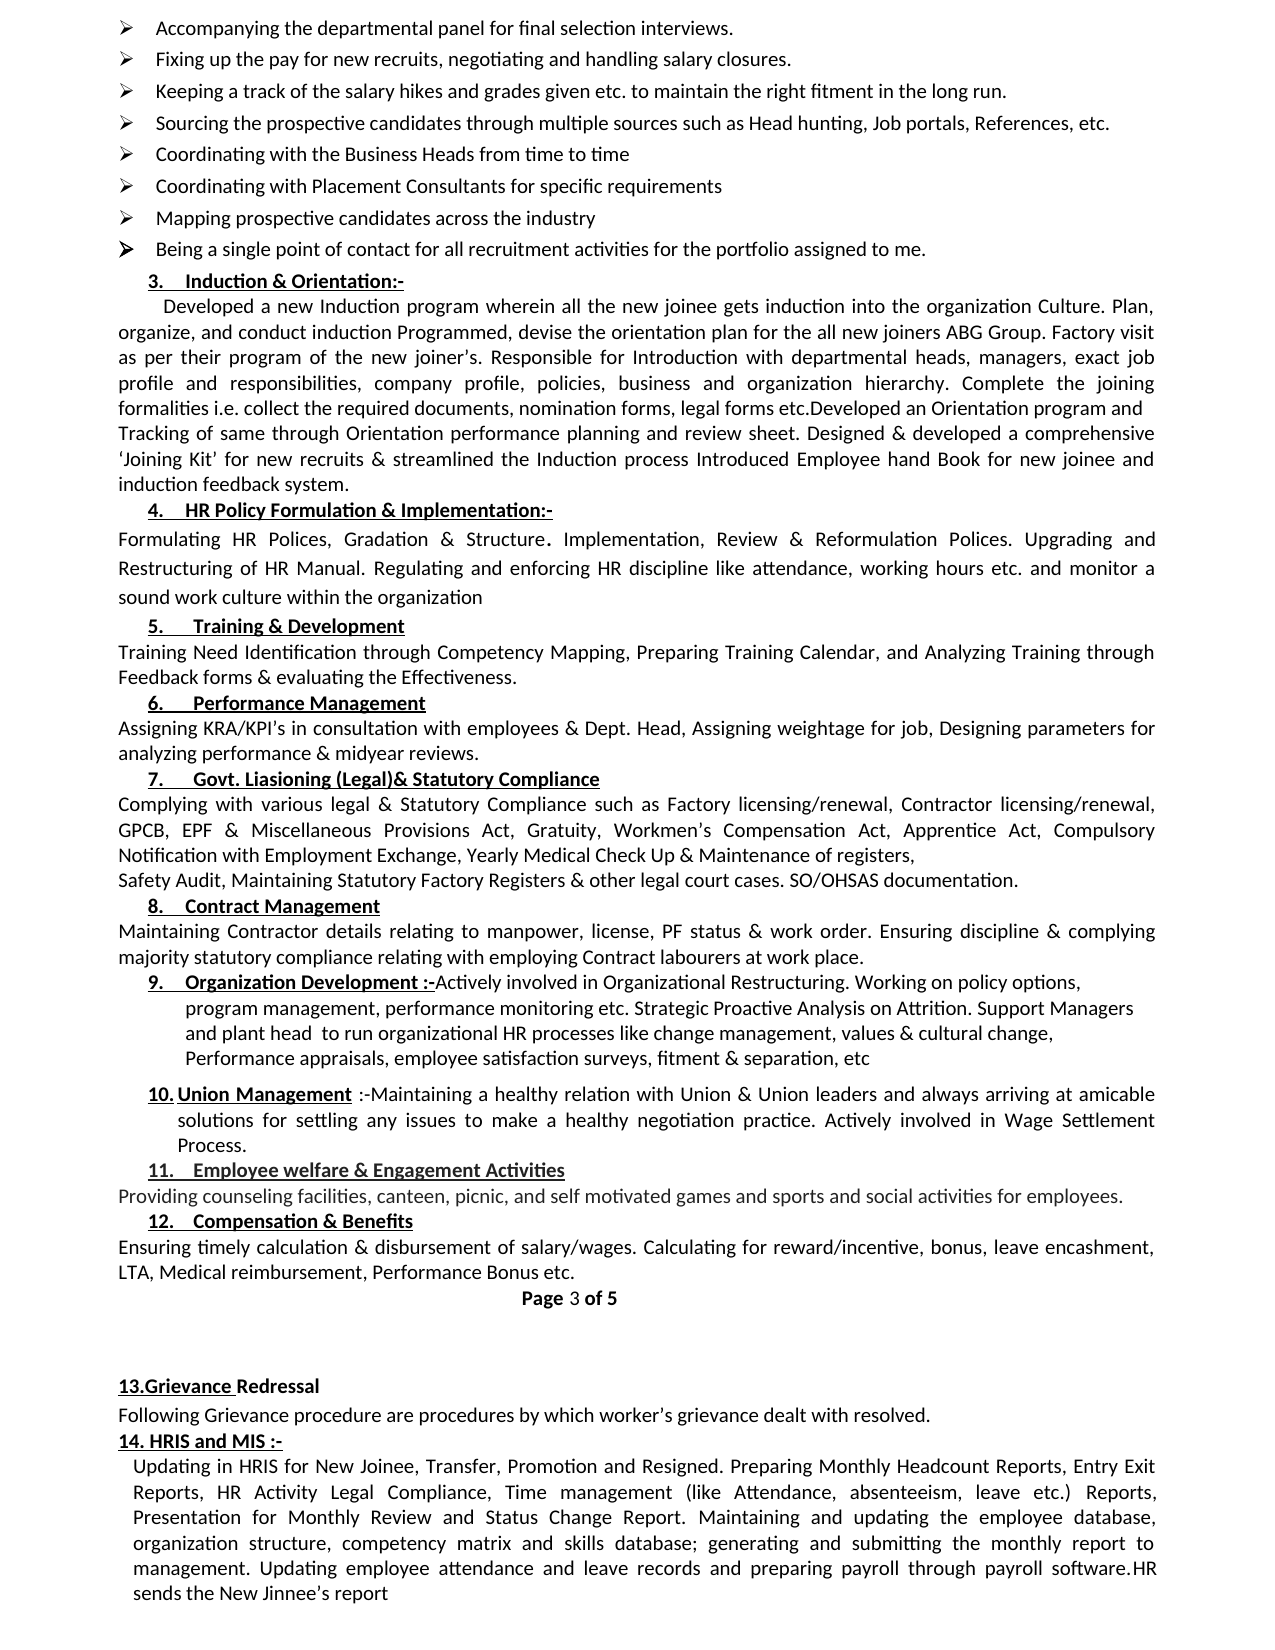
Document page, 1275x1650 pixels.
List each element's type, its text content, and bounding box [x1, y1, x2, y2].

text Assigning KRA/KPI’s in consultation with employees & Dept. Head, Assigning weightage for job, Designing parameters for analyzing performance & midyear reviews. [118, 715, 1157, 766]
list Organization Development :-Actively involved in Organizational Restructuring. Working on policy options, program management, performance monitoring etc. Strategic Proactive Analysis on Attrition. Support Managers and plant head to run organizational HR processes like change management, values & cultural change, Performance appraisals, employee satisfaction surveys, fitment & separation, etc [148, 969, 1157, 1071]
list Performance Management [62, 690, 1157, 715]
list Training & Development [148, 613, 1157, 639]
list Mapping prospective candidates across the industry [118, 205, 1157, 230]
text 14. HRIS and MIS :- [118, 1428, 1157, 1453]
list Employee welfare & Engagement Activities [148, 1158, 1157, 1183]
text Formulating HR Polices, Gradation & Structure. Implementation, Review & Reformulation Polices. Upgrading and Restructuring of HR Manual. Regulating and enforcing HR discipline like attendance, working hours etc. and monitor a sound work culture within the organization [118, 526, 1157, 610]
list Compensation & Benefits [118, 1208, 1157, 1234]
text Tracking of same through Orientation performance planning and review sheet. Designed & developed a comprehensive ‘Joining Kit’ for new recruits & streamlined the Induction process Introduced Employee hand Book for new joinee and induction feedback system. [118, 421, 1157, 497]
text Page 3 of 5 [118, 1285, 1157, 1310]
text Training Need Identification through Competency Mapping, Preparing Training Calendar, and Analyzing Training through Feedback forms & evaluating the Effectiveness. [118, 639, 1157, 690]
text Developed a new Induction program wherein all the new joinee gets induction into the organization Culture. Plan, organize, and conduct induction Programmed, devise the orientation plan for the all new joiners ABG Group. Factory visit as per their program of the new joiner’s. Responsible for Introduction with departmental heads, managers, exact job profile and responsibilities, company profile, policies, business and organization hierarchy. Complete the joining formalities i.e. collect the required documents, nomination forms, legal forms etc.Developed an Orientation program and [118, 293, 1157, 421]
text Providing counseling facilities, canteen, picnic, and self motivated games and sports and social activities for employees. [118, 1183, 1157, 1208]
list Accompanying the departmental panel for final selection interviews. [118, 15, 1157, 40]
text Ensuring timely calculation & disbursement of salary/wages. Calculating for reward/incentive, bonus, leave encashment, LTA, Medical reimbursement, Performance Bonus etc. [118, 1234, 1157, 1285]
list Fixing up the pay for new recruits, negotiating and handling salary closures. [118, 46, 1157, 72]
text 13.Grievance Redressal [118, 1373, 1157, 1399]
text Updating in HRIS for New Joinee, Transfer, Promotion and Resigned. Preparing Monthly Headcount Reports, Entry Exit Reports, HR Activity Legal Compliance, Time management (like Attendance, absenteeism, leave etc.) Reports, Presentation for Monthly Review and Status Change Report. Maintaining and updating the employee database, organization structure, competency matrix and skills database; generating and submitting the monthly report to management. Updating employee attendance and leave records and preparing payroll through payroll software.HR sends the New Jinnee’s report [133, 1453, 1157, 1606]
list Sourcing the prospective candidates through multiple sources such as Head hunting, Job portals, References, etc. [118, 110, 1157, 135]
list Coordinating with Placement Consultants for specific requirements [118, 173, 1157, 198]
list Keeping a track of the salary hikes and grades given etc. to maintain the right fitment in the long run. [118, 78, 1157, 103]
list Being a single point of contact for all recruitment activities for the portfolio assigned to me. [118, 236, 1157, 262]
list HR Policy Formulation & Implementation:- [148, 497, 1157, 522]
text Safety Audit, Maintaining Statutory Factory Registers & other legal court cases. SO/OHSAS documentation. [118, 868, 1157, 893]
list Contract Management [148, 893, 1157, 918]
list Coordinating with the Business Heads from time to time [118, 141, 1157, 167]
text Maintaining Contractor details relating to manpower, license, PF status & work order. Ensuring discipline & complying majority statutory compliance relating with employing Contract labourers at work place. [118, 918, 1157, 969]
text Complying with various legal & Statutory Compliance such as Factory licensing/renewal, Contractor licensing/renewal, GPCB, EPF & Miscellaneous Provisions Act, Gratuity, Workmen’s Compensation Act, Apprentice Act, Compulsory Notification with Employment Exchange, Yearly Medical Check Up & Maintenance of registers, [118, 791, 1157, 868]
list Govt. Liasioning (Legal)& Statutory Compliance [148, 766, 1157, 791]
list Union Management :-Maintaining a healthy relation with Union & Union leaders and always arriving at amicable solutions for settling any issues to make a healthy negotiation practice. Actively involved in Wage Settlement Process. [148, 1081, 1157, 1158]
list Induction & Orientation:- [148, 268, 1157, 293]
text Following Grievance procedure are procedures by which worker’s grievance dealt with resolved. [118, 1403, 1157, 1428]
